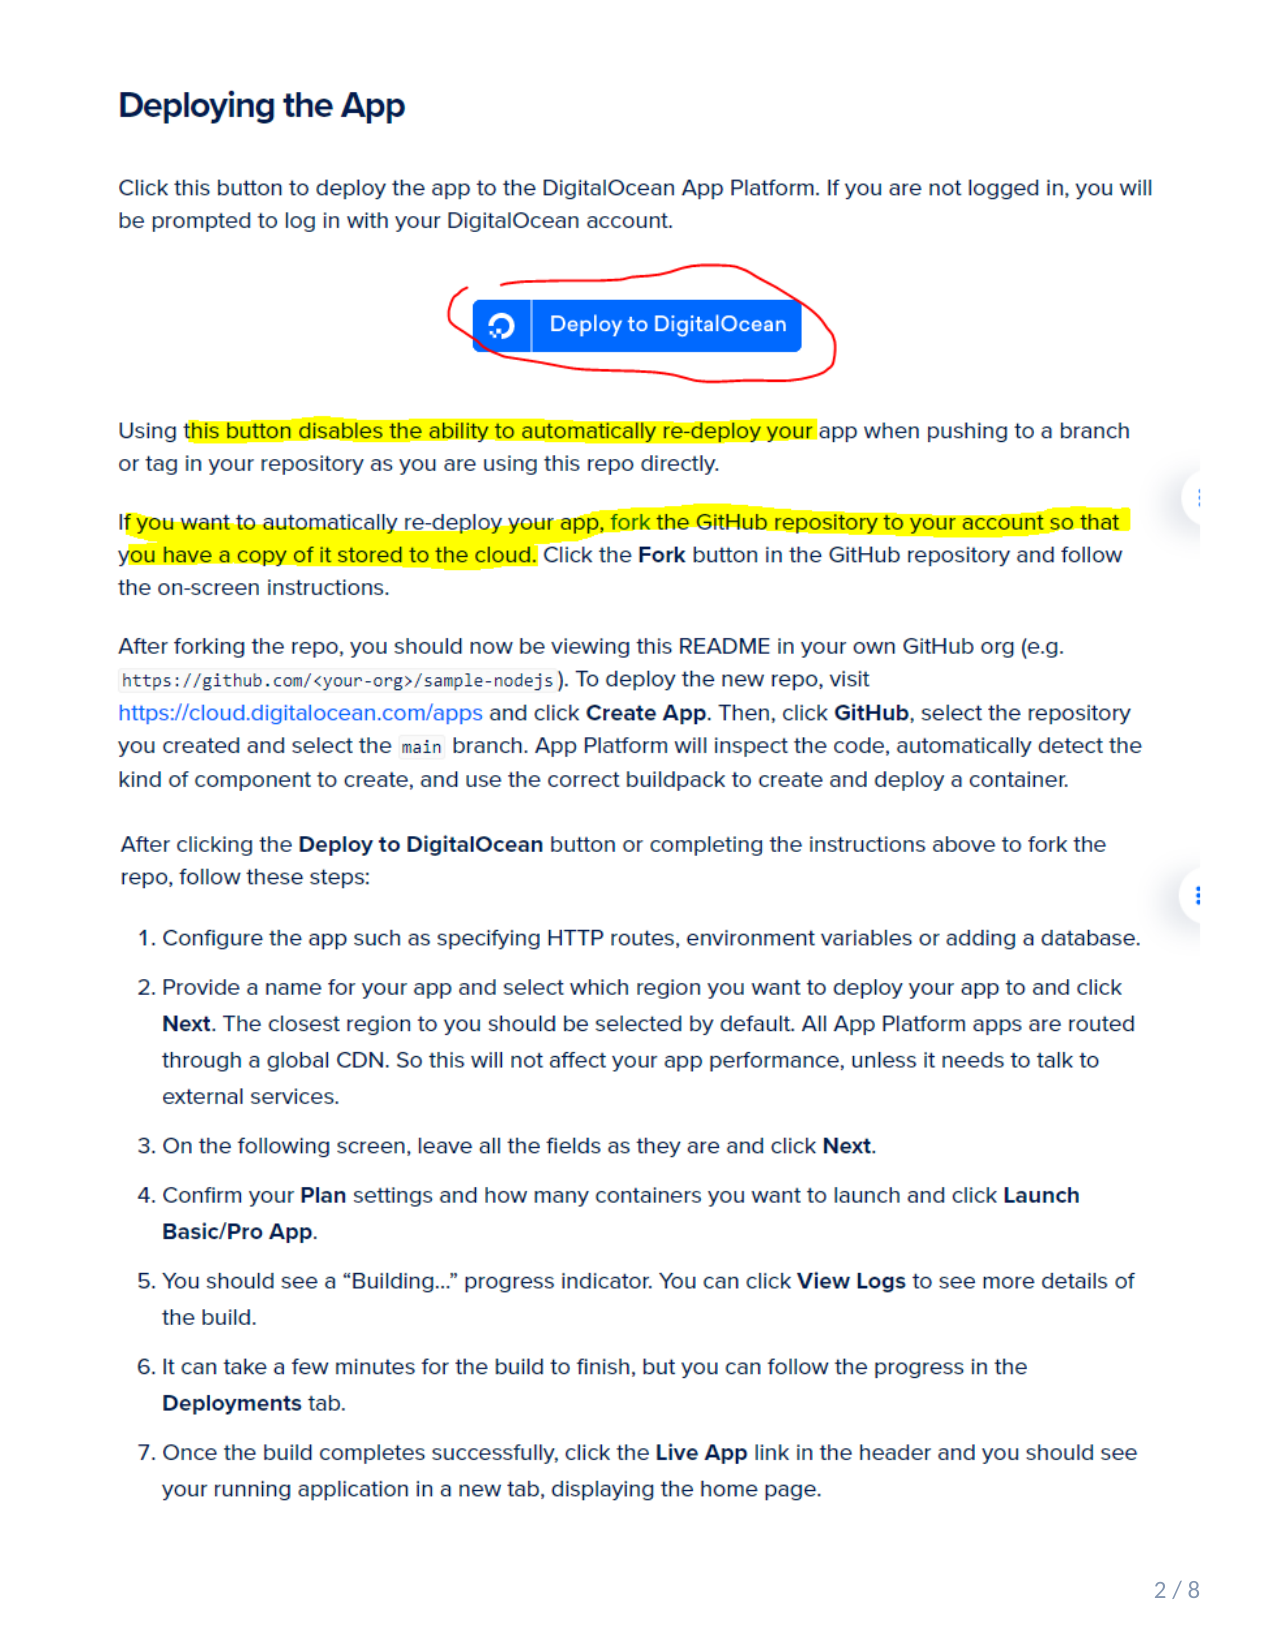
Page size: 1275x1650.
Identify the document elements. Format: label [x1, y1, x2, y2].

picture [75, 75, 1200, 808]
picture [75, 826, 1200, 1542]
